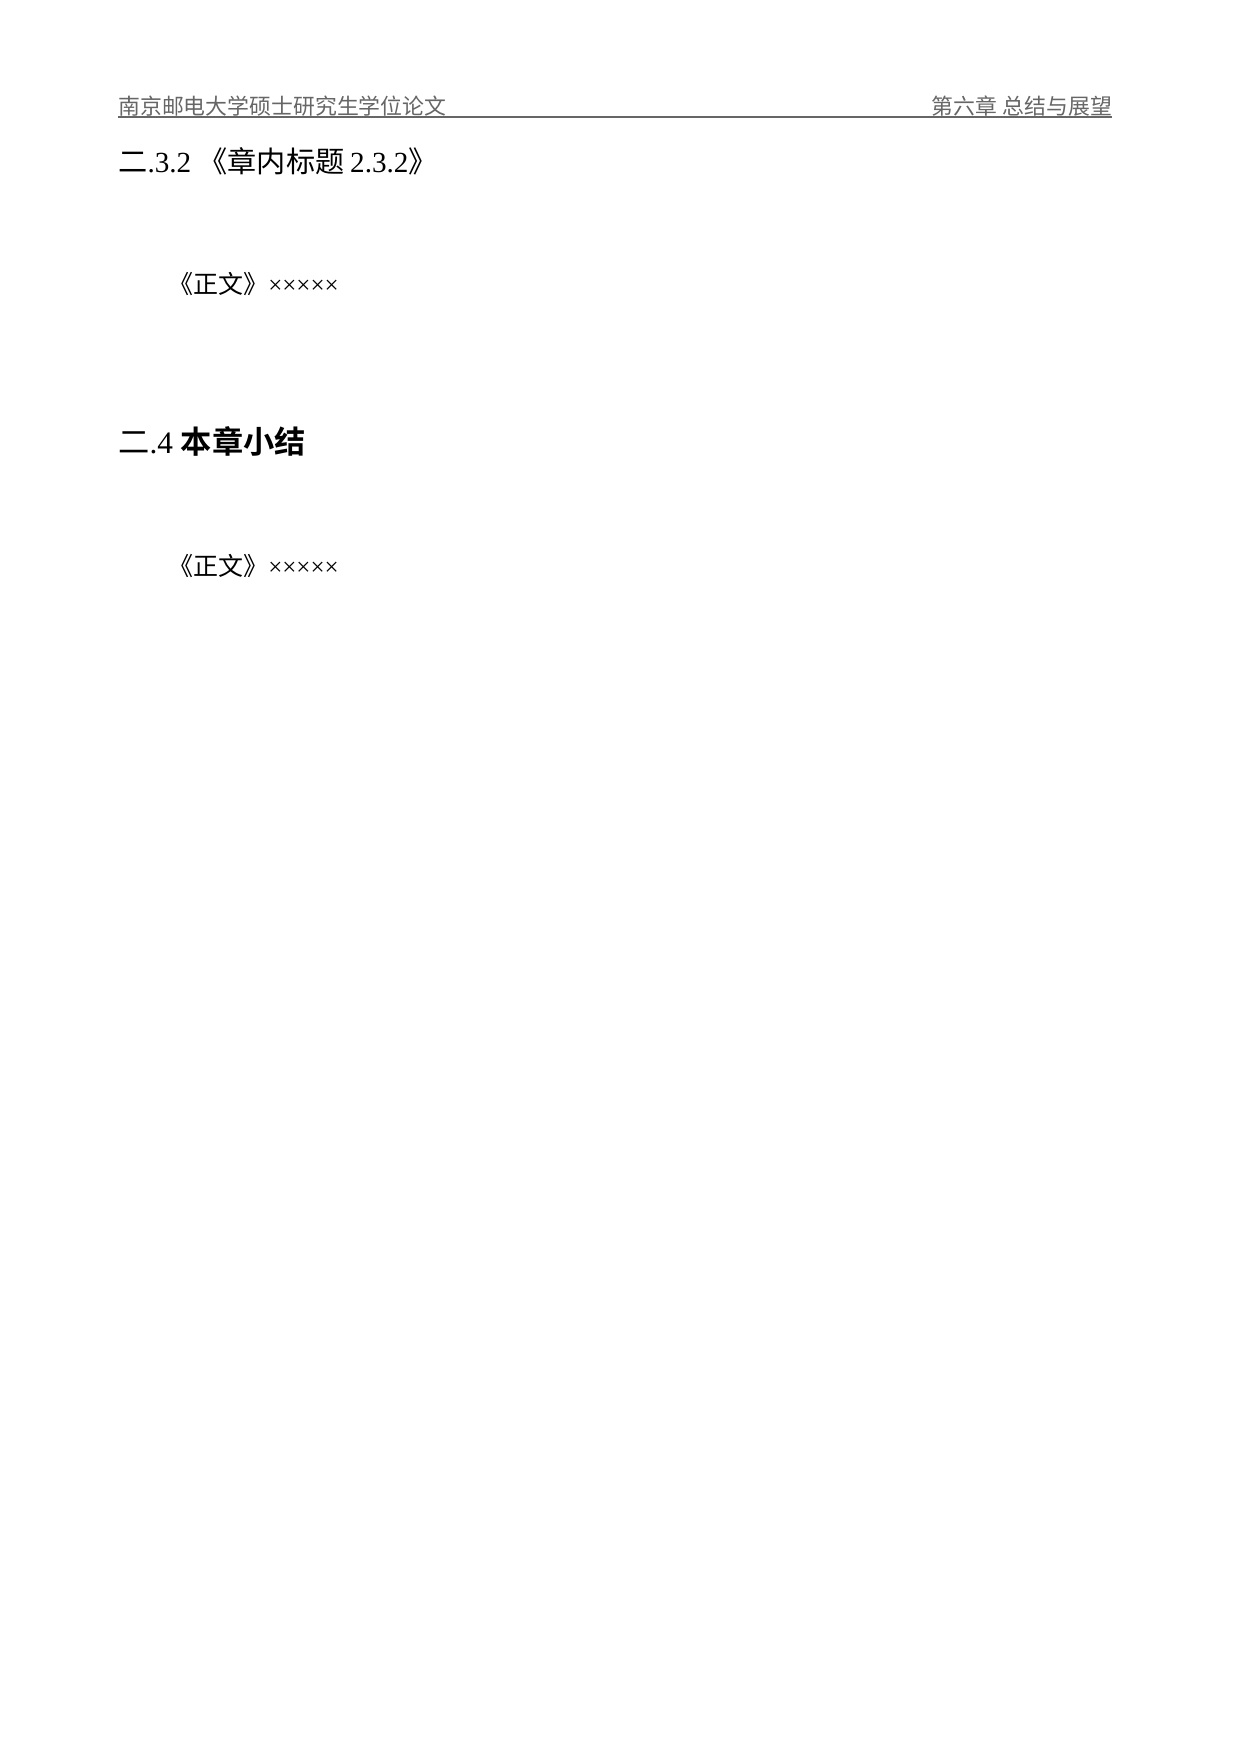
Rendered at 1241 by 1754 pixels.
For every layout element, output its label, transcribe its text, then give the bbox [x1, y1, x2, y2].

text 本章小结 [118, 407, 1122, 472]
text 《正文》××××× [118, 532, 1122, 597]
text 《正文》××××× [118, 250, 1122, 315]
text 《章内标题2.3.2》 [118, 127, 1122, 192]
